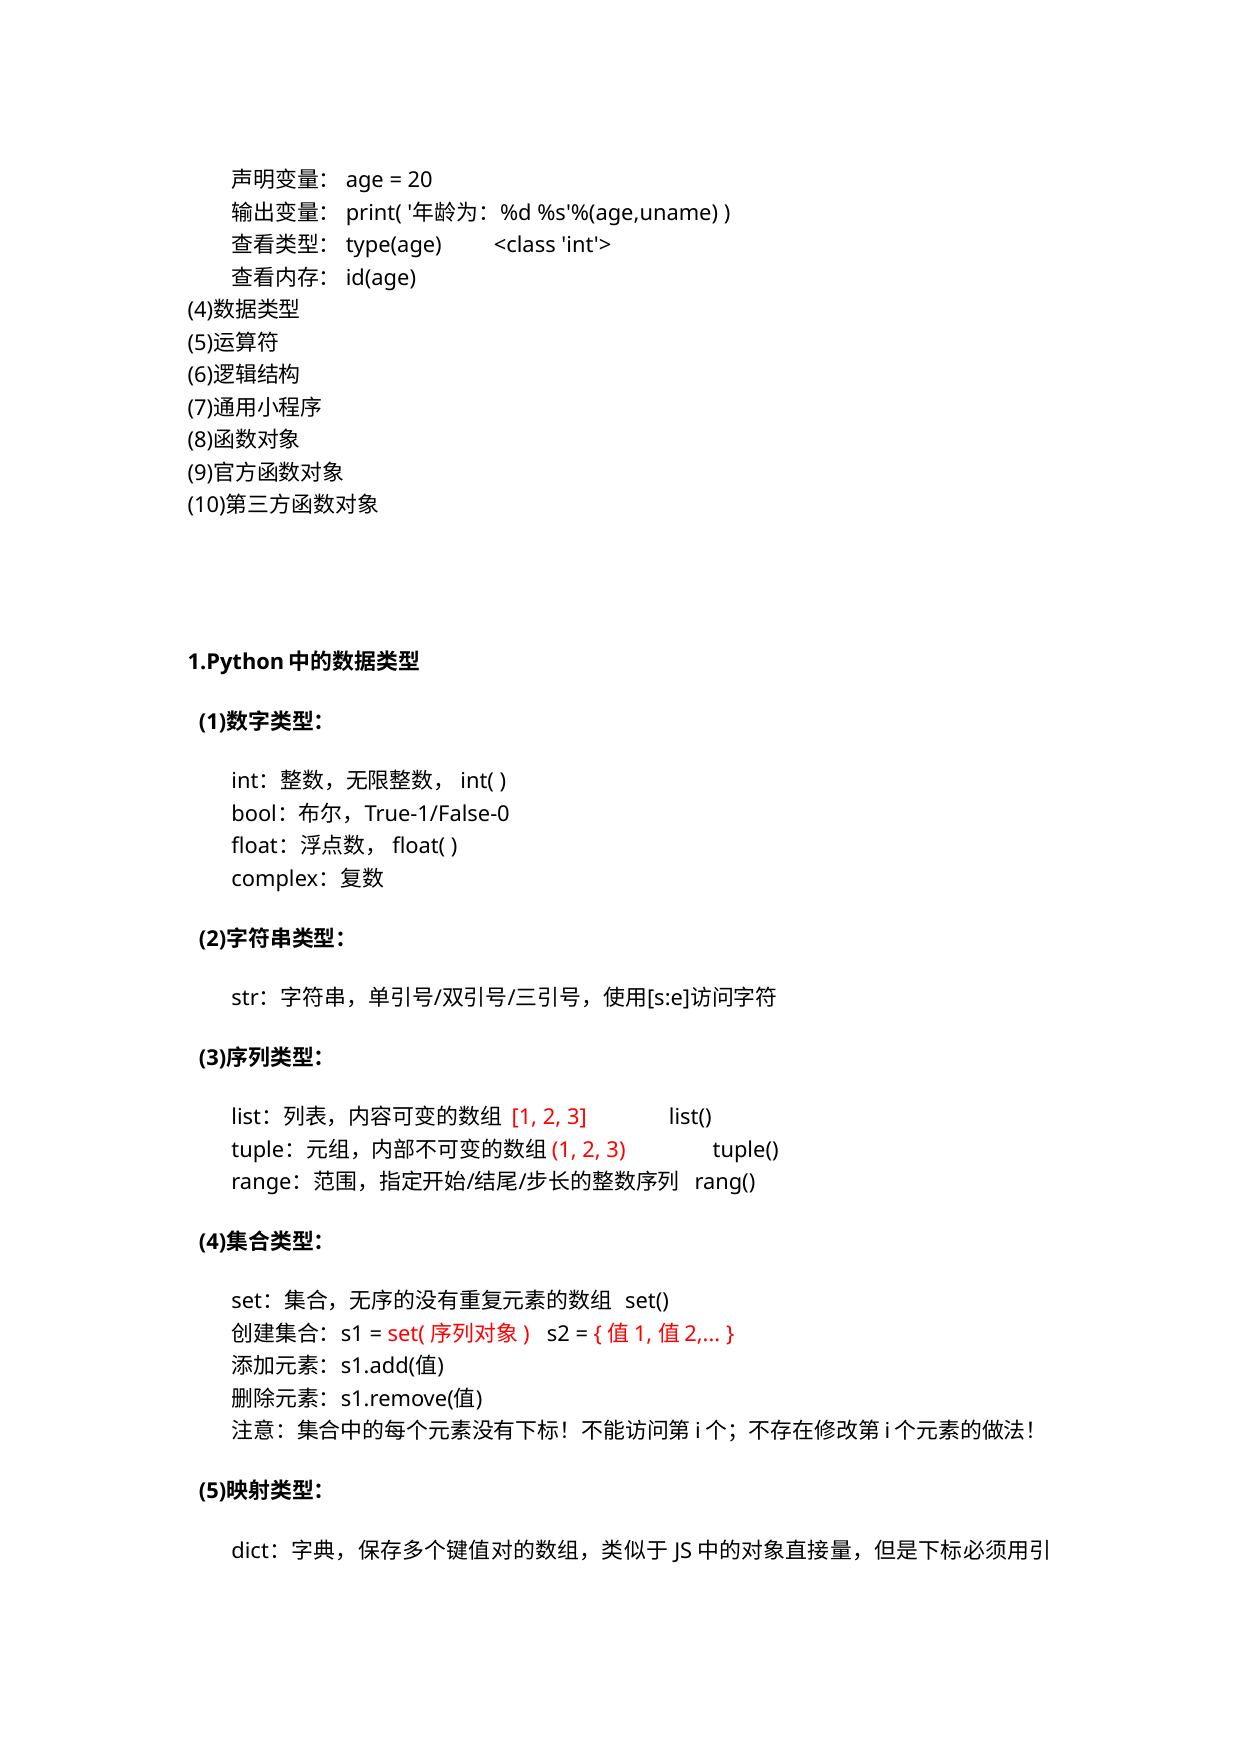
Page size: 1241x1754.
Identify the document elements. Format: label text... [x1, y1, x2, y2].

text complex：复数 [187, 861, 1053, 893]
text (10)第三方函数对象 [187, 487, 1053, 519]
text (5)运算符 [187, 324, 1053, 357]
text 输出变量： print( '年龄为：%d %s'%(age,uname) ) [187, 194, 1053, 227]
text list：列表，内容可变的数组 [1, 2, 3] list() [187, 1099, 1053, 1132]
text 查看类型： type(age) <class 'int'> [187, 227, 1053, 259]
text 查看内存： id(age) [187, 259, 1053, 292]
text set：集合，无序的没有重复元素的数组 set() [187, 1283, 1053, 1316]
text range：范围，指定开始/结尾/步长的整数序列 rang() [187, 1164, 1053, 1197]
text bool：布尔，True-1/False-0 [187, 796, 1053, 828]
text (9)官方函数对象 [187, 454, 1053, 487]
text (6)逻辑结构 [187, 357, 1053, 389]
subtitle (4)集合类型： [187, 1224, 1053, 1256]
text float：浮点数， float( ) [187, 828, 1053, 861]
text 删除元素：s1.remove(值) [187, 1381, 1053, 1413]
text 添加元素：s1.add(值) [187, 1348, 1053, 1381]
text dict：字典，保存多个键值对的数组，类似于JS中的对象直接量，但是下标必须用引号括起来 [187, 1532, 1053, 1565]
text (7)通用小程序 [187, 389, 1053, 422]
text 声明变量： age = 20 [187, 162, 1053, 194]
text int：整数，无限整数， int( ) [187, 763, 1053, 796]
subtitle 1.Python中的数据类型 [187, 644, 1053, 677]
subtitle (2)字符串类型： [187, 920, 1053, 953]
text tuple：元组，内部不可变的数组 (1, 2, 3) tuple() [187, 1132, 1053, 1164]
text 创建集合：s1 = set( 序列对象 ) s2 = { 值1, 值2,... } [187, 1316, 1053, 1348]
text (8)函数对象 [187, 422, 1053, 454]
subtitle (3)序列类型： [187, 1039, 1053, 1072]
subtitle (5)映射类型： [187, 1473, 1053, 1505]
text (4)数据类型 [187, 292, 1053, 324]
text str：字符串，单引号/双引号/三引号，使用[s:e]访问字符 [187, 980, 1053, 1012]
text 注意：集合中的每个元素没有下标！不能访问第i个；不存在修改第i个元素的做法！ [187, 1413, 1053, 1446]
subtitle (1)数字类型： [187, 704, 1053, 736]
